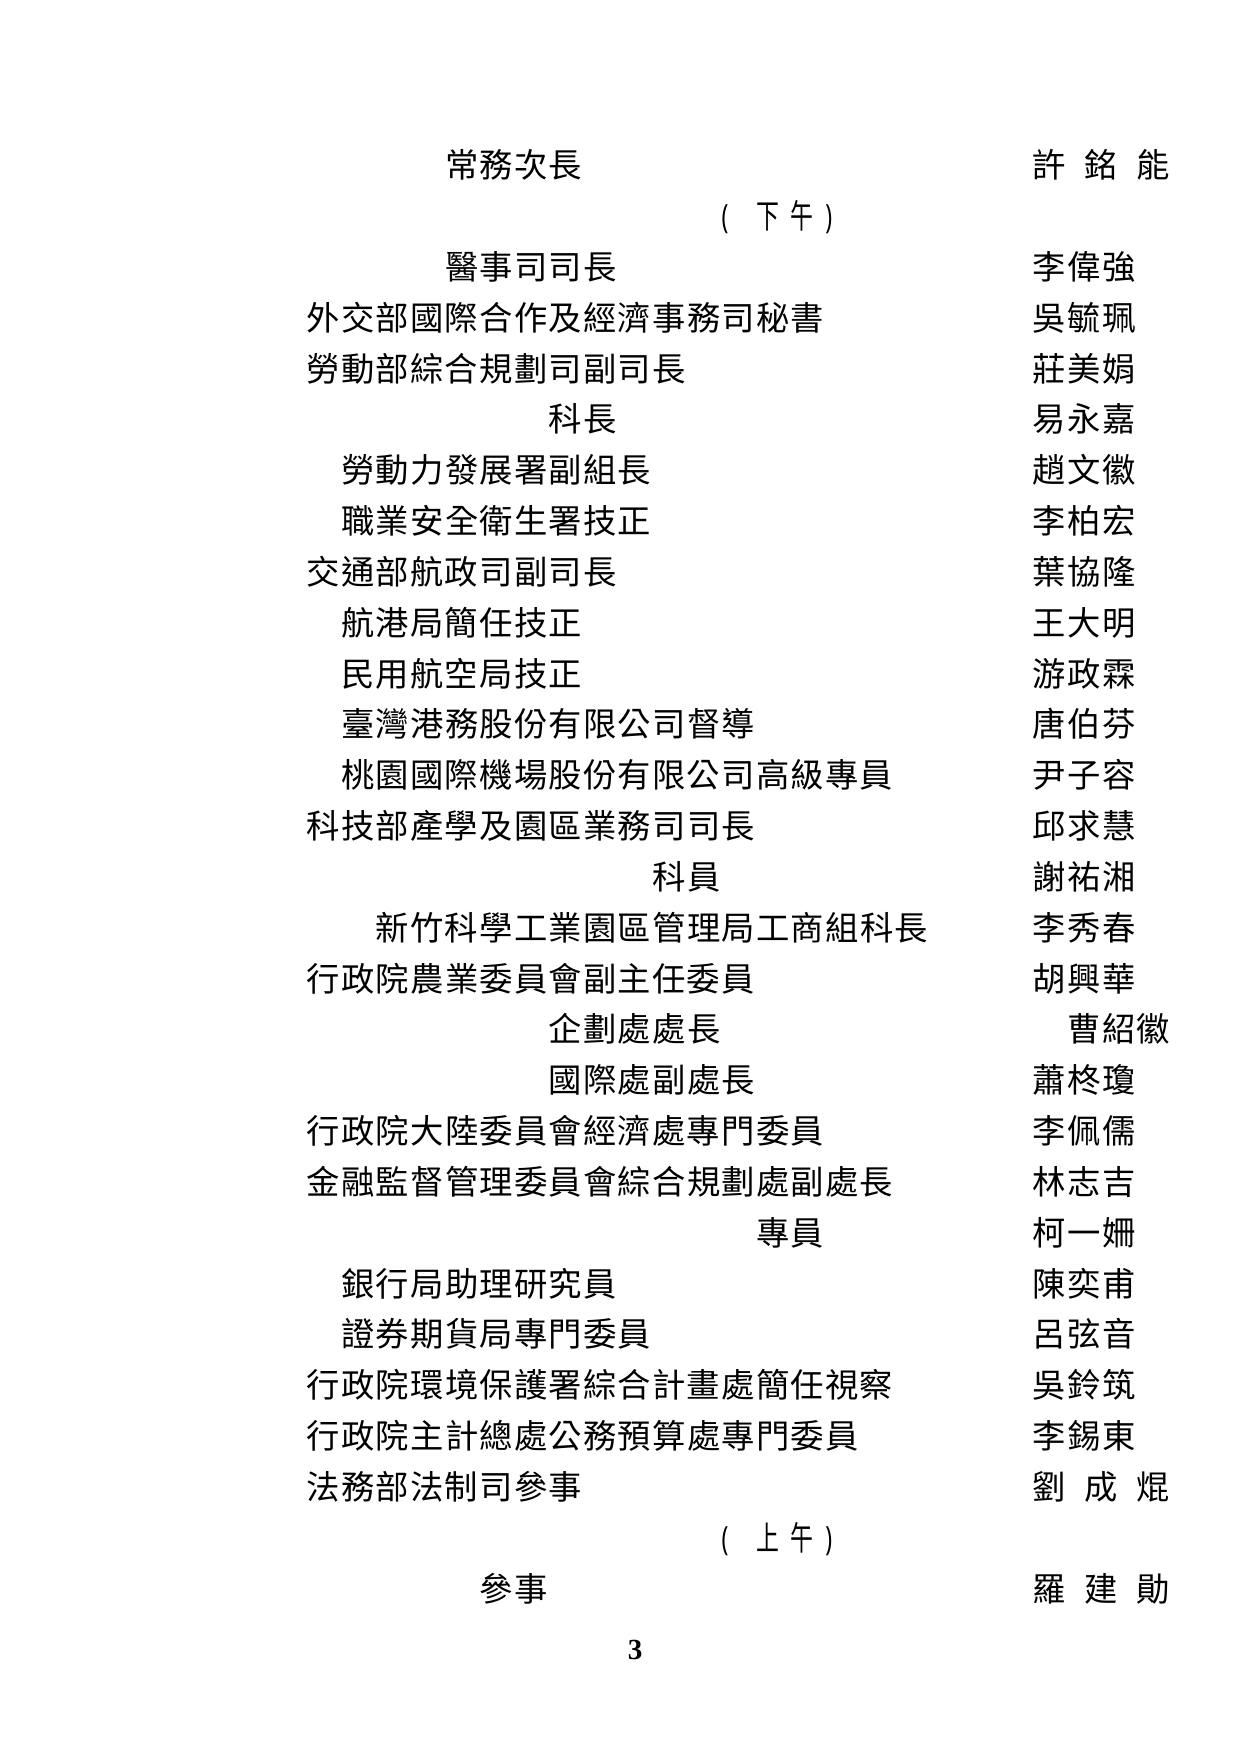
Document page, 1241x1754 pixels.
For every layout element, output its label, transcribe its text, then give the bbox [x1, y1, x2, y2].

text 銀行局助理研究員 陳奕甫 [341, 1256, 1171, 1307]
text 參事 羅建勛(下午) [478, 1561, 1171, 1612]
text 臺灣港務股份有限公司督導 唐伯芬 [341, 697, 1171, 748]
text 企劃處處長 曹紹徽 [545, 1002, 1171, 1053]
text 民用航空局技正 游政霖 [341, 646, 1171, 697]
text 國際處副處長 蕭柊瓊 [545, 1053, 1171, 1104]
text 醫事司司長 李偉強 [442, 239, 1171, 290]
text 交通部航政司副司長 葉協隆 [272, 544, 1171, 595]
text 科技部產學及園區業務司司長 邱求慧 [272, 799, 1187, 849]
text 法務部法制司參事 劉成焜(上午) [272, 1459, 1171, 1561]
text 行政院農業委員會副主任委員 胡興華 [272, 951, 1171, 1002]
text 勞動力發展署副組長 趙文徽 [341, 443, 1171, 494]
text 行政院環境保護署綜合計畫處簡任視察 吳鈴筑 [272, 1358, 1171, 1409]
text 行政院主計總處公務預算處專門委員 李錫東 [272, 1409, 1171, 1459]
text 專員 柯一姍 [754, 1205, 1171, 1256]
text 行政院大陸委員會經濟處專門委員 李佩儒 [272, 1104, 1171, 1154]
text 科長 易永嘉 [545, 392, 1171, 443]
text 桃園國際機場股份有限公司高級專員 尹子容 [341, 748, 1171, 799]
text 科員 謝祐湘 [651, 849, 1171, 900]
text 金融監督管理委員會綜合規劃處副處長 林志吉 [272, 1154, 1171, 1205]
text 職業安全衛生署技正 李柏宏 [341, 494, 1171, 544]
text 常務次長 許銘能(下午) [441, 138, 1171, 239]
text 勞動部綜合規劃司副司長 莊美娟 [272, 341, 1171, 392]
text 新竹科學工業園區管理局工商組科長 李秀春 [272, 900, 1171, 951]
text 航港局簡任技正 王大明 [341, 595, 1171, 646]
text 證券期貨局專門委員 呂弦音 [341, 1307, 1171, 1358]
text 外交部國際合作及經濟事務司秘書 吳毓珮 [272, 290, 1171, 341]
